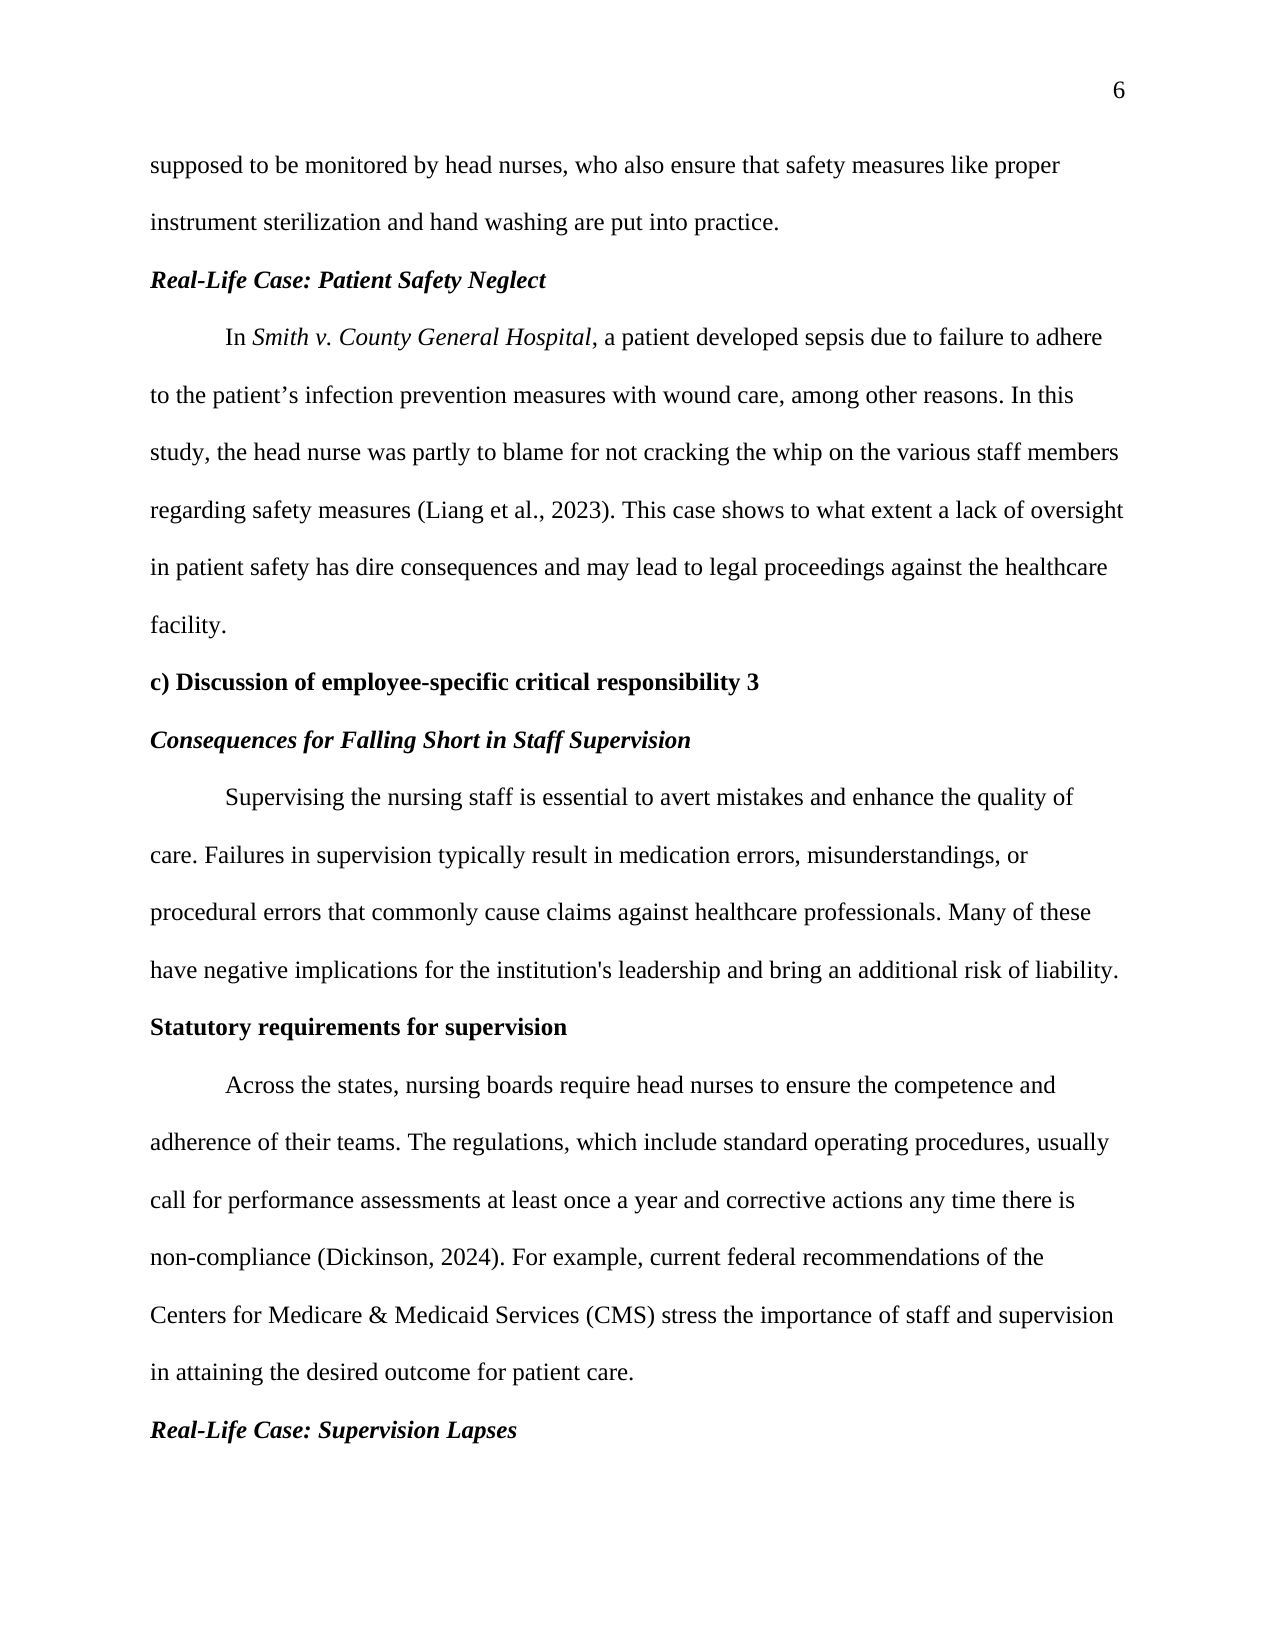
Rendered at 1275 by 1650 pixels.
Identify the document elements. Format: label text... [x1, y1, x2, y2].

text Across the states, nursing boards require head nurses to ensure the competence and adherence of their teams. The regulations, which include standard operating procedures, usually call for performance assessments at least once a year and corrective actions any time there is non-compliance (Dickinson, 2024). For example, current federal recommendations of the Centers for Medicare & Medicaid Services (CMS) stress the importance of staff and supervision in attaining the desired outcome for patient care. [150, 1070, 1125, 1386]
text Real-Life Case: Supervision Lapses [150, 1415, 1125, 1444]
text c) Discussion of employee-specific critical responsibility 3 [150, 667, 1125, 696]
text Consequences for Falling Short in Staff Supervision [150, 725, 1125, 754]
text Supervising the nursing staff is essential to avert mistakes and enhance the quality of care. Failures in supervision typically result in medication errors, misunderstandings, or procedural errors that commonly cause claims against healthcare professionals. Many of these have negative implications for the institution's leadership and bring an additional risk of liability. [150, 782, 1125, 984]
text In Smith v. County General Hospital, a patient developed sepsis due to failure to adhere to the patient’s infection prevention measures with wound care, among other reasons. In this study, the head nurse was partly to blame for not cracking the whip on the various staff members regarding safety measures (Liang et al., 2023). This case shows to what extent a lack of oversight in patient safety has dire consequences and may lead to legal proceedings against the healthcare facility. [150, 322, 1125, 639]
text Statutory requirements for supervision [150, 1012, 1125, 1041]
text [150, 150, 1125, 236]
text Real-Life Case: Patient Safety Neglect [150, 265, 1125, 294]
